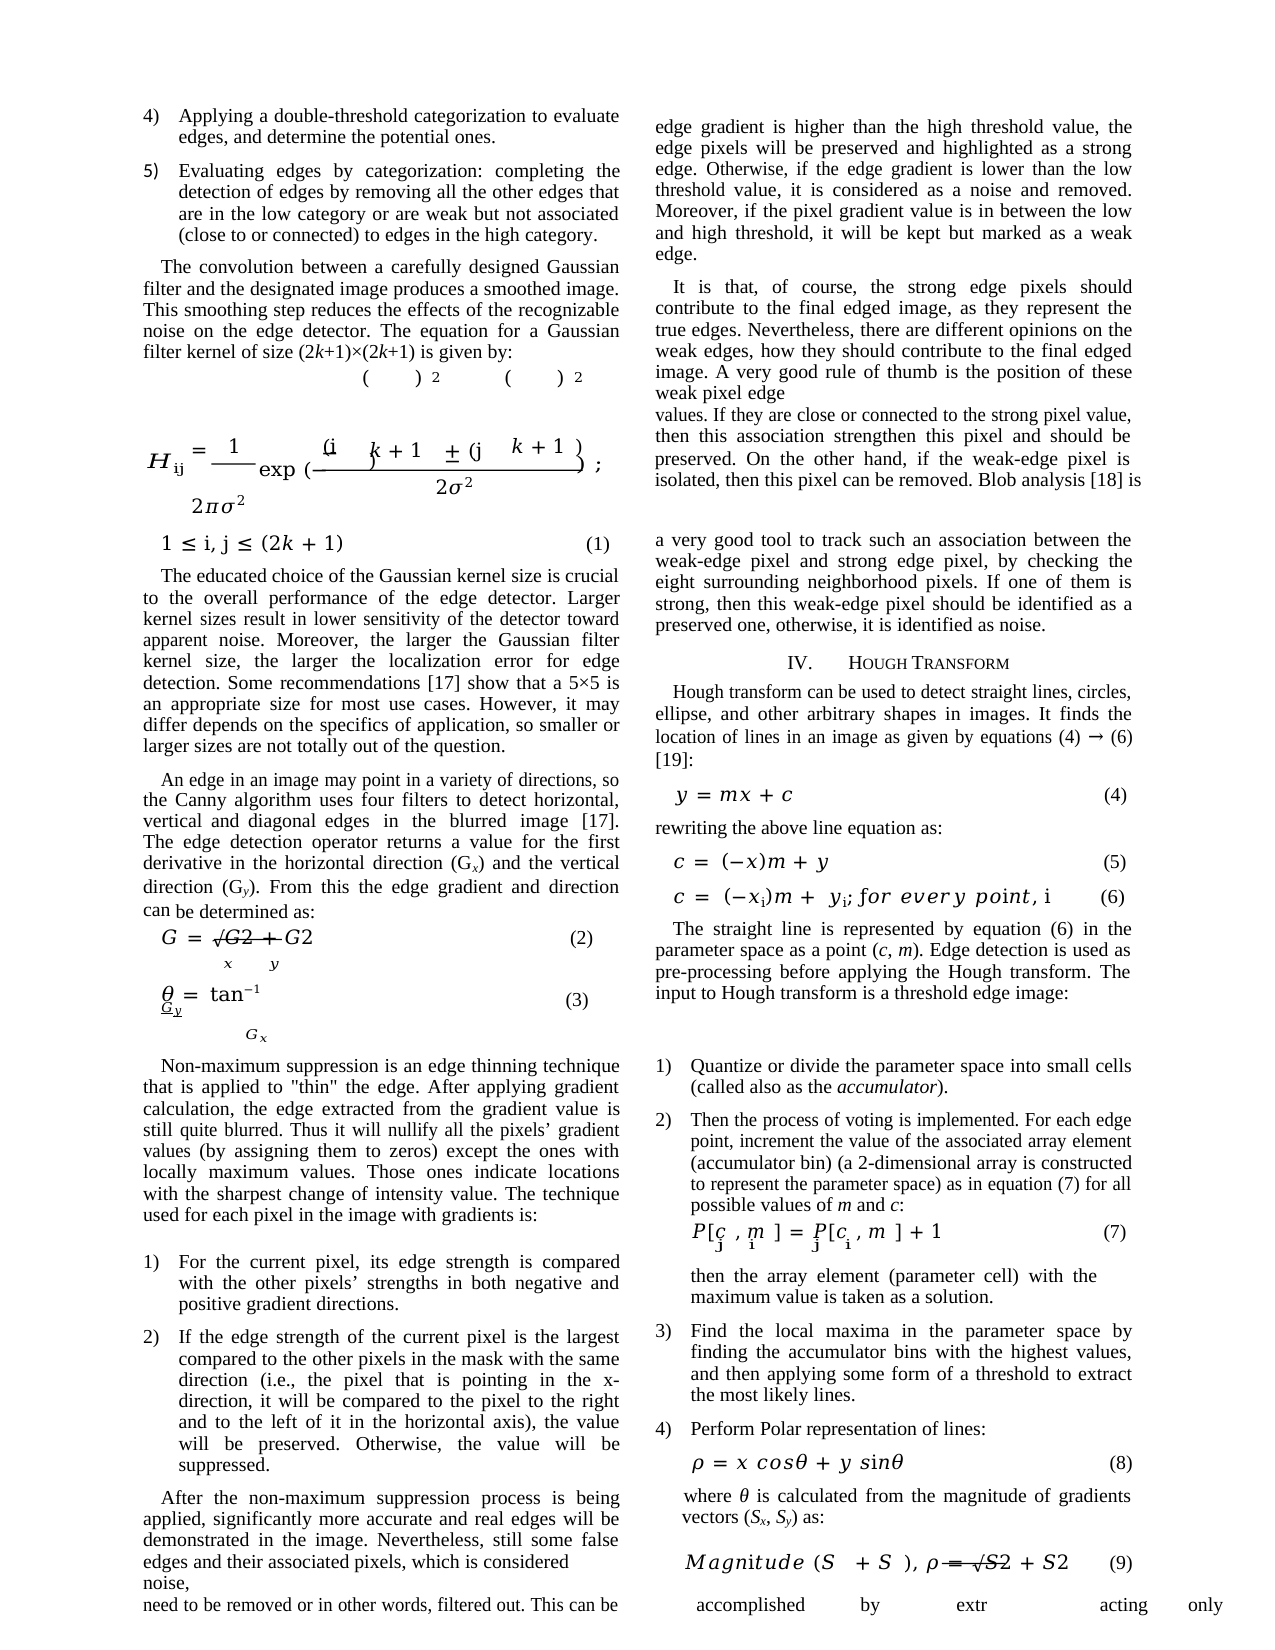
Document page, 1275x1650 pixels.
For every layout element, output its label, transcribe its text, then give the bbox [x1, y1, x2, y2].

text 2𝜎2 [435, 474, 498, 499]
text Hough transform can be used to detect straight lines, circles, ellipse, and other arbitrary shapes in images. It finds the location of lines in an image as given by equations (4) → (6) [19]: [655, 682, 1132, 771]
text values. If they are close or connected to the strong pixel value, then this association strengthen this pixel and should be [655, 404, 1132, 447]
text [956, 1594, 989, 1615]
text pre-processing before applying the Hough transform. The input to Hough transform is a threshold edge image: [655, 961, 1169, 1004]
text rewriting the above line equation as: [655, 816, 1223, 839]
text Non-maximum suppression is an edge thinning technique that is applied to "thin" the edge. After applying gradient calculation, the edge extracted from the gradient value is still quite blurred. Thus it will nullify all the pixels’ gradient values (by assigning them to zeros) except the ones with locally maximum values. Those ones indicate locations with the sharpest change of intensity value. The technique used for each pixel in the image with gradients is: [143, 1056, 620, 1226]
list Then the process of voting is implemented. For each edge point, increment the value of the associated array element (accumulator bin) (a 2-dimensional array is constructed to represent the parameter space) as in equation (7) for all possible values of m and c: [655, 1110, 1133, 1216]
text preserved. On the other hand, if the weak-edge pixel is isolated, then this pixel can be removed. Blob analysis [18] is [654, 449, 1193, 491]
list Perform Polar representation of lines: [655, 1416, 1223, 1439]
text where θ is calculated from the magnitude of gradients vectors (Sx, Sy) as: [682, 1485, 1133, 1530]
text (3) [476, 988, 588, 1011]
text a very good tool to track such an association between the weak-edge pixel and strong edge pixel, by checking the eight surrounding neighborhood pixels. If one of them is strong, then this weak-edge pixel should be identified as a preserved one, otherwise, it is identified as noise. [655, 529, 1132, 636]
text 𝑐 = (−𝑥)𝑚 + 𝑦 (5) [673, 848, 1223, 873]
list Quantize or divide the parameter space into small cells (called also as the accumulator). [655, 1056, 1132, 1098]
list HOUGH TRANSFORM [787, 651, 1223, 674]
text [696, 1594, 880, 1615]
text exp (− [258, 461, 356, 480]
text After the non-maximum suppression process is being applied, significantly more accurate and real edges will be demonstrated in the image. Nevertheless, still some false [143, 1487, 620, 1551]
list For the current pixel, its edge strength is compared with the other pixels’ strengths in both negative and positive gradient directions. [143, 1251, 620, 1315]
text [143, 1594, 620, 1615]
text 𝜌 = 𝑥 𝑐𝑜𝑠𝜃 + 𝑦 𝑠i𝑛𝜃 (8) [690, 1450, 1223, 1474]
text 𝑐 = (−𝑥i)𝑚 + 𝑦i; ƒ𝑜𝑟 𝑒𝑣𝑒𝑟𝑦 𝑝𝑜i𝑛𝑡, i (6) [673, 883, 1223, 910]
text edge gradient is higher than the high threshold value, the edge pixels will be preserved and highlighted as a strong edge. Otherwise, if the edge gradient is lower than the low threshold value, it is considered as a noise and removed. Moreover, if the pixel gradient value is in between the low and high threshold, it will be kept but marked as a weak edge. [655, 116, 1132, 265]
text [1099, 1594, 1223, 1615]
text then the array element (parameter cell) with the maximum value is taken as a solution. [690, 1266, 1133, 1308]
text = 2𝜋𝜎2 [191, 455, 254, 519]
list Applying a double-threshold categorization to evaluate edges, and determine the potential ones. [143, 106, 620, 148]
text The straight line is represented by equation (6) in the parameter space as a point (c, m). Edge detection is used as [655, 918, 1132, 961]
text It is that, of course, the strong edge pixels should contribute to the final edged image, as they represent the true edges. Nevertheless, there are different opinions on the weak edges, how they should contribute to the final edged image. A very good rule of thumb is the position of these weak pixel edge [655, 277, 1132, 404]
text 1 ≤ i, j ≤ (2𝑘 + 1) (1) [161, 529, 620, 554]
text 𝑦 = 𝑚𝑥 + 𝑐 (4) [673, 782, 1223, 806]
text + (j − [444, 449, 498, 469]
text The convolution between a carefully designed Gaussian filter and the designated image produces a smoothed image. This smoothing step reduces the effects of the recognizable noise on the edge detector. The equation for a Gaussian filter kernel of size (2k+1)×(2k+1) is given by: [143, 257, 620, 363]
text The educated choice of the Gaussian kernel size is crucial to the overall performance of the edge detector. Larger kernel sizes result in lower sensitivity of the detector toward apparent noise. Moreover, the larger the Gaussian filter kernel size, the larger the localization error for edge detection. Some recommendations [17] show that a 5×5 is an appropriate size for most use cases. However, it may differ depends on the specifics of application, so smaller or larger sizes are not totally out of the question. [143, 566, 620, 757]
text edges and their associated pixels, which is considered noise, [143, 1551, 620, 1594]
text 𝑘 + 1 ) [372, 449, 431, 469]
list Find the local maxima in the parameter space by finding the accumulator bins with the highest values, and then applying some form of a threshold to extract the most likely lines. [655, 1321, 1132, 1406]
list Evaluating edges by categorization: completing the detection of edges by removing all the other edges that are in the low category or are weak but not associated (close to or connected) to edges in the high category. [143, 160, 620, 245]
text 𝜃 = tan−1 𝐺𝑦 [161, 980, 284, 1032]
text 𝐻ij [71, 449, 184, 477]
list If the edge strength of the current pixel is the largest compared to the other pixels in the mask with the same direction (i.e., the pixel that is pointing in the x-direction, it will be compared to the pixel to the right and to the left of it in the horizontal axis), the value will be preserved. Otherwise, the value will be suppressed. [143, 1327, 620, 1476]
text An edge in an image may point in a variety of directions, so the Canny algorithm uses four filters to detect horizontal, vertical and diagonal edges in the blurred image [17]. The edge detection operator returns a value for the first derivative in the horizontal direction (Gx) and the vertical direction (Gy). From this the edge gradient and direction can be determined as: [143, 769, 620, 923]
text ) ; [502, 455, 602, 474]
